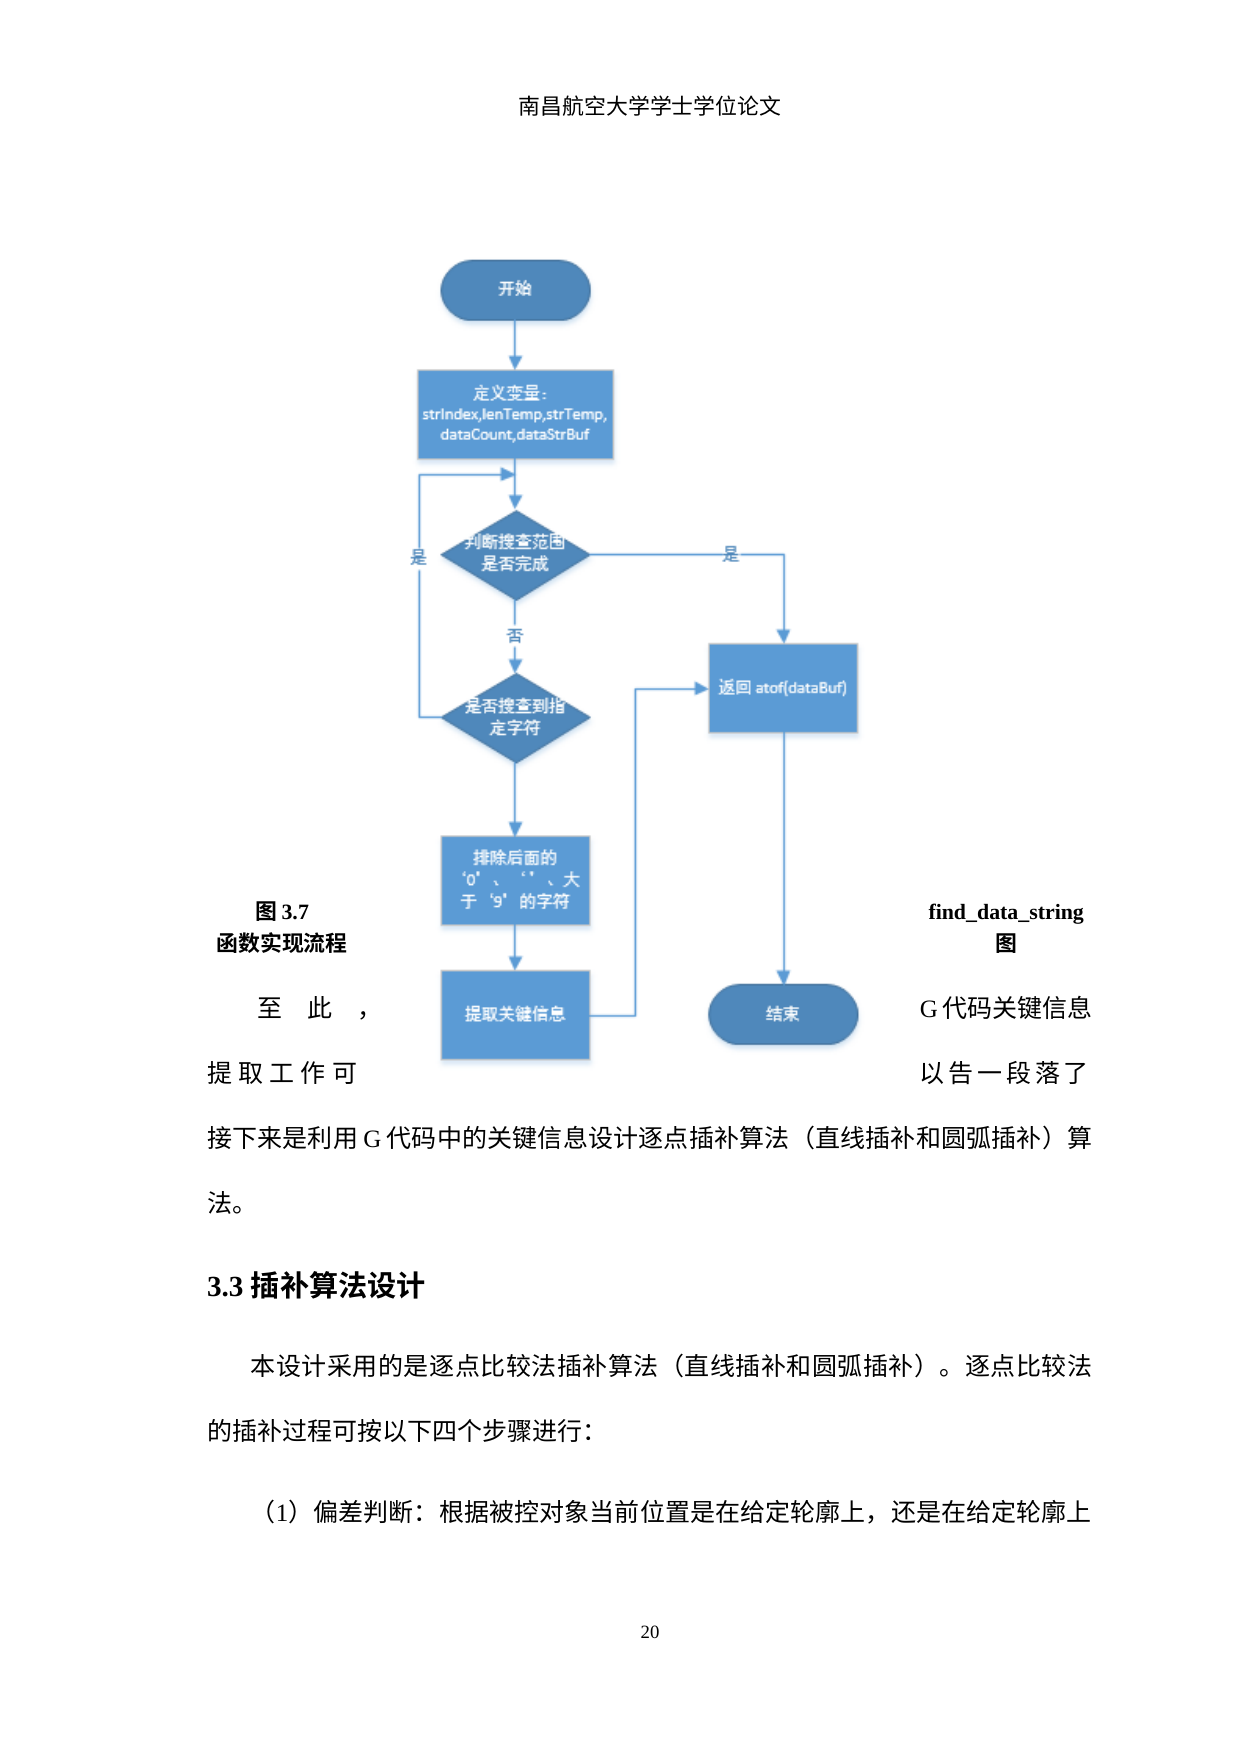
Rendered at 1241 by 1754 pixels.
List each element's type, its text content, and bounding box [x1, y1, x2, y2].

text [207, 1478, 1092, 1543]
subtitle 3.3 插补算法设计 [207, 1251, 1092, 1316]
picture [375, 246, 901, 1078]
text 图3.7 find_data_string函数实现流程图 [901, 893, 1092, 958]
text 本设计采用的是逐点比较法插补算法（直线插补和圆弧插补）。逐点比较法的插补过程可按以下四个步骤进行： [207, 1332, 1092, 1462]
text 图3.7 find_data_string函数实现流程图 [207, 893, 375, 958]
text 至此，G代码关键信息提取工作可以告一段落了。接下来是利用G代码中的关键信息设计逐点插补算法（直线插补和圆弧插补）算法。 [207, 974, 1092, 1234]
